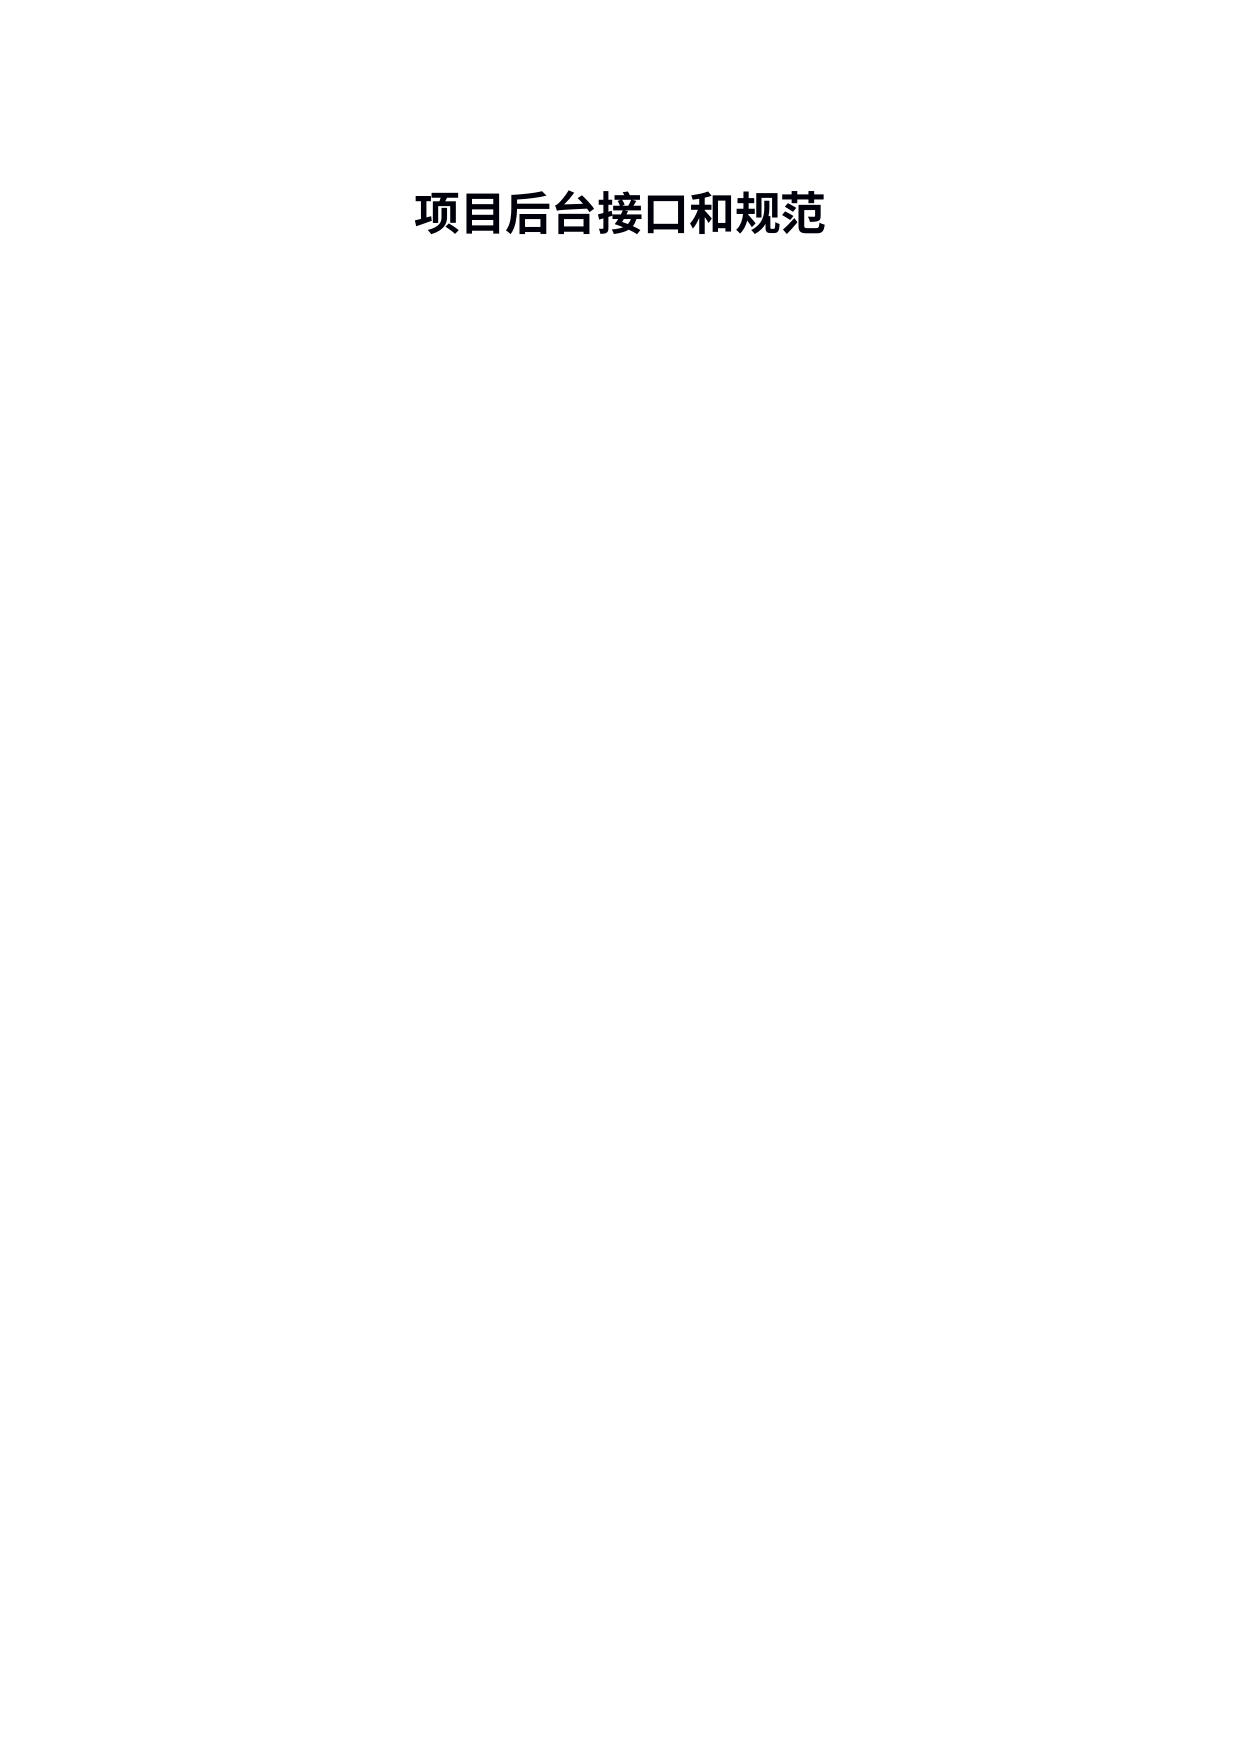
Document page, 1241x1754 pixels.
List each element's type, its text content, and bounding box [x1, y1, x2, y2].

text 项目后台接口和规范 [187, 162, 1053, 259]
